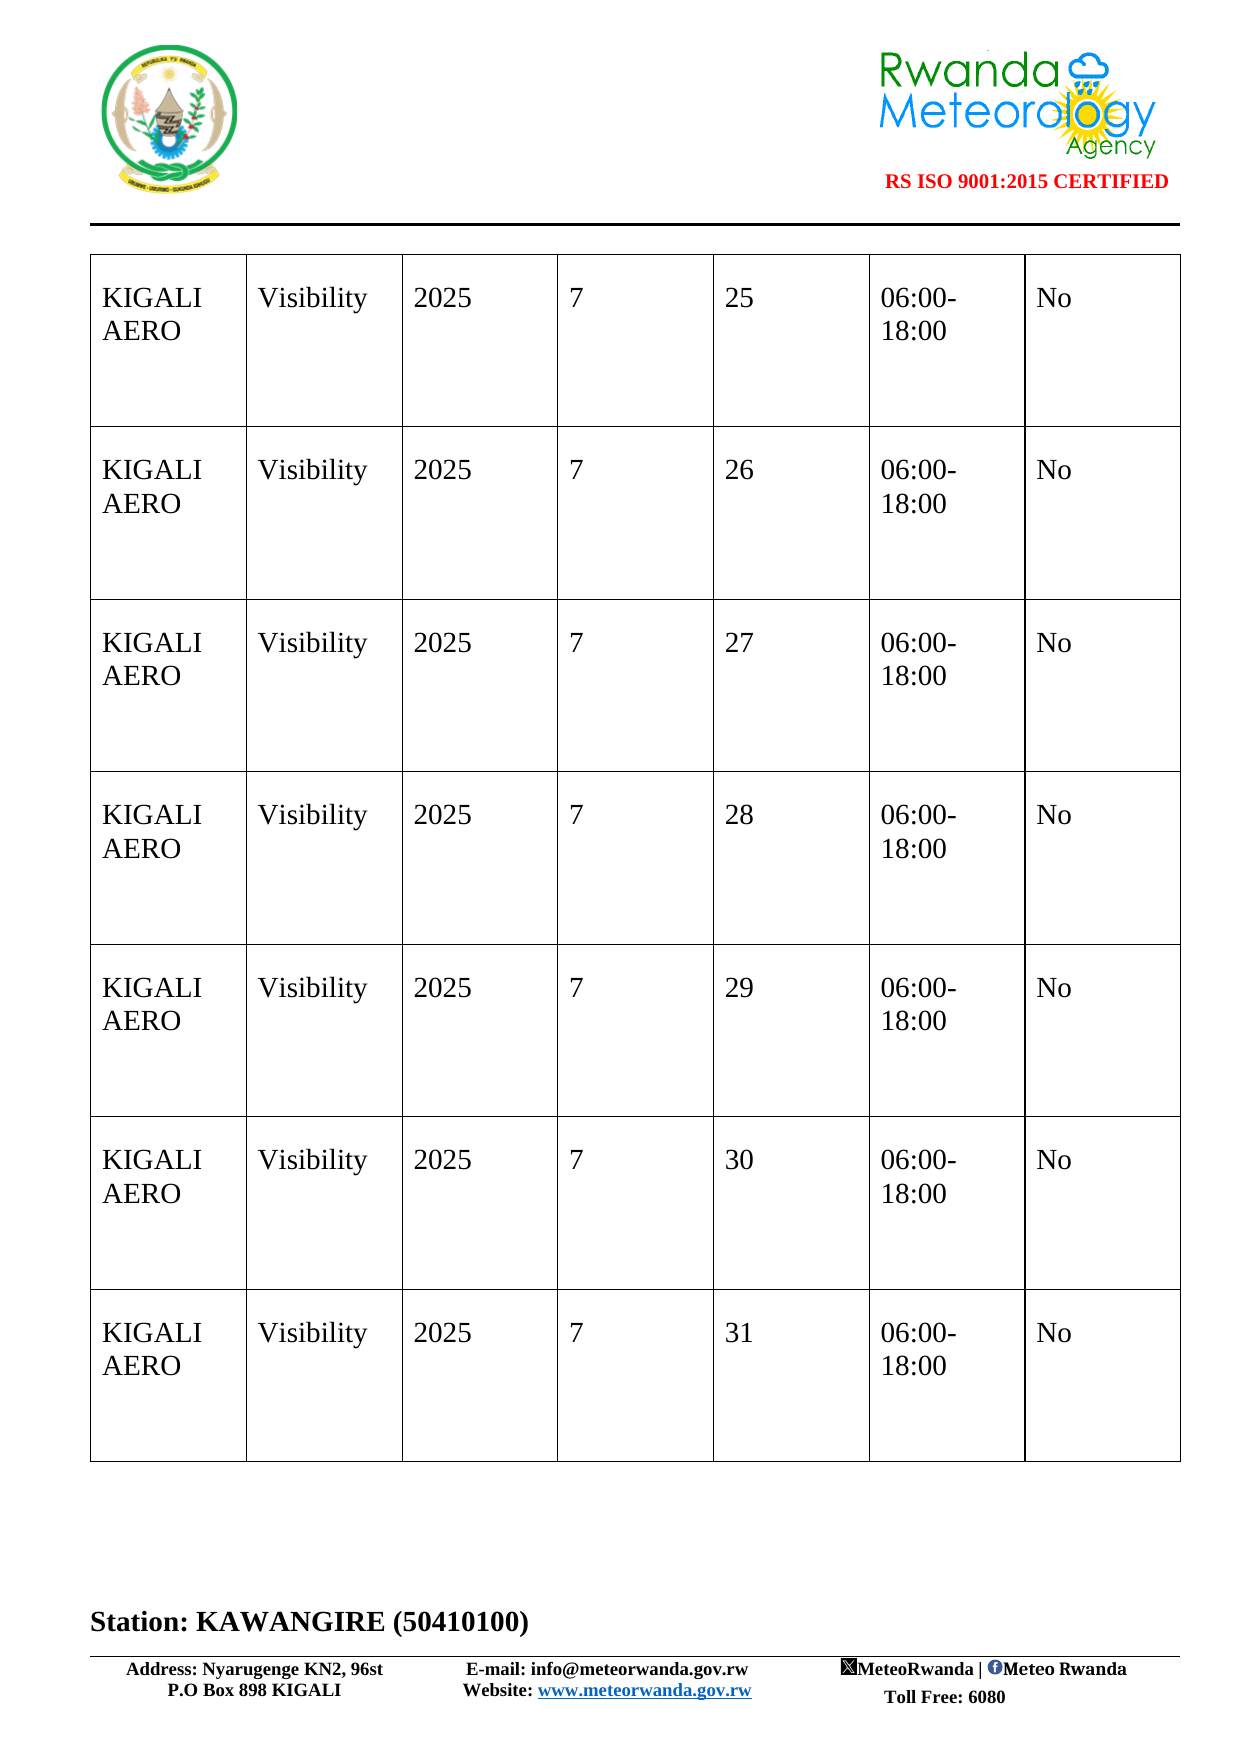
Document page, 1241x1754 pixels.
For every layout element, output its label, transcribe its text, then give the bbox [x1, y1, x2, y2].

text Station: KAWANGIRE (50410100) [90, 1604, 1180, 1638]
table_cell Visibility [247, 427, 402, 599]
table_cell 2025 [403, 1290, 557, 1461]
table_cell 06:00-18:00 [870, 600, 1024, 771]
table_cell 7 [558, 255, 713, 426]
table_cell KIGALI AERO [91, 600, 246, 771]
picture [987, 1659, 1003, 1675]
table_cell Visibility [247, 772, 402, 944]
table_cell 06:00-18:00 [870, 255, 1024, 426]
table_cell 2025 [403, 1117, 557, 1289]
table_cell 7 [558, 427, 713, 599]
table_cell Visibility [247, 1117, 402, 1289]
table_cell 06:00-18:00 [870, 427, 1024, 599]
table_cell 2025 [403, 945, 557, 1116]
table_cell 31 [714, 1290, 869, 1461]
table_cell 06:00-18:00 [870, 945, 1024, 1116]
table_cell KIGALI AERO [91, 945, 246, 1116]
table_cell No [1026, 1290, 1180, 1461]
picture [865, 45, 1169, 165]
table_cell 2025 [403, 255, 557, 426]
picture [101, 45, 238, 194]
table_cell KIGALI AERO [91, 255, 246, 426]
table_cell No [1026, 427, 1180, 599]
table_cell 2025 [403, 772, 557, 944]
table_cell 7 [558, 600, 713, 771]
table_cell KIGALI AERO [91, 1117, 246, 1289]
table_cell 7 [558, 772, 713, 944]
table_cell KIGALI AERO [91, 772, 246, 944]
table_cell Visibility [247, 1290, 402, 1461]
table_cell 06:00-18:00 [870, 772, 1024, 944]
table_cell 30 [714, 1117, 869, 1289]
table_cell No [1026, 600, 1180, 771]
table_cell 7 [558, 1290, 713, 1461]
table_cell 06:00-18:00 [870, 1290, 1024, 1461]
table_cell No [1026, 772, 1180, 944]
table_cell KIGALI AERO [91, 427, 246, 599]
picture [840, 1658, 857, 1675]
table_cell 28 [714, 772, 869, 944]
table_cell 25 [714, 255, 869, 426]
table_cell Visibility [247, 945, 402, 1116]
table_cell Visibility [247, 255, 402, 426]
table_cell No [1026, 1117, 1180, 1289]
table_cell 7 [558, 945, 713, 1116]
table_cell No [1026, 945, 1180, 1116]
table_cell 27 [714, 600, 869, 771]
table_cell 29 [714, 945, 869, 1116]
table_cell 26 [714, 427, 869, 599]
table_cell 2025 [403, 600, 557, 771]
table_cell 06:00-18:00 [870, 1117, 1024, 1289]
table_cell 7 [558, 1117, 713, 1289]
table_cell No [1026, 255, 1180, 426]
table_cell Visibility [247, 600, 402, 771]
table_cell KIGALI AERO [91, 1290, 246, 1461]
table_cell 2025 [403, 427, 557, 599]
